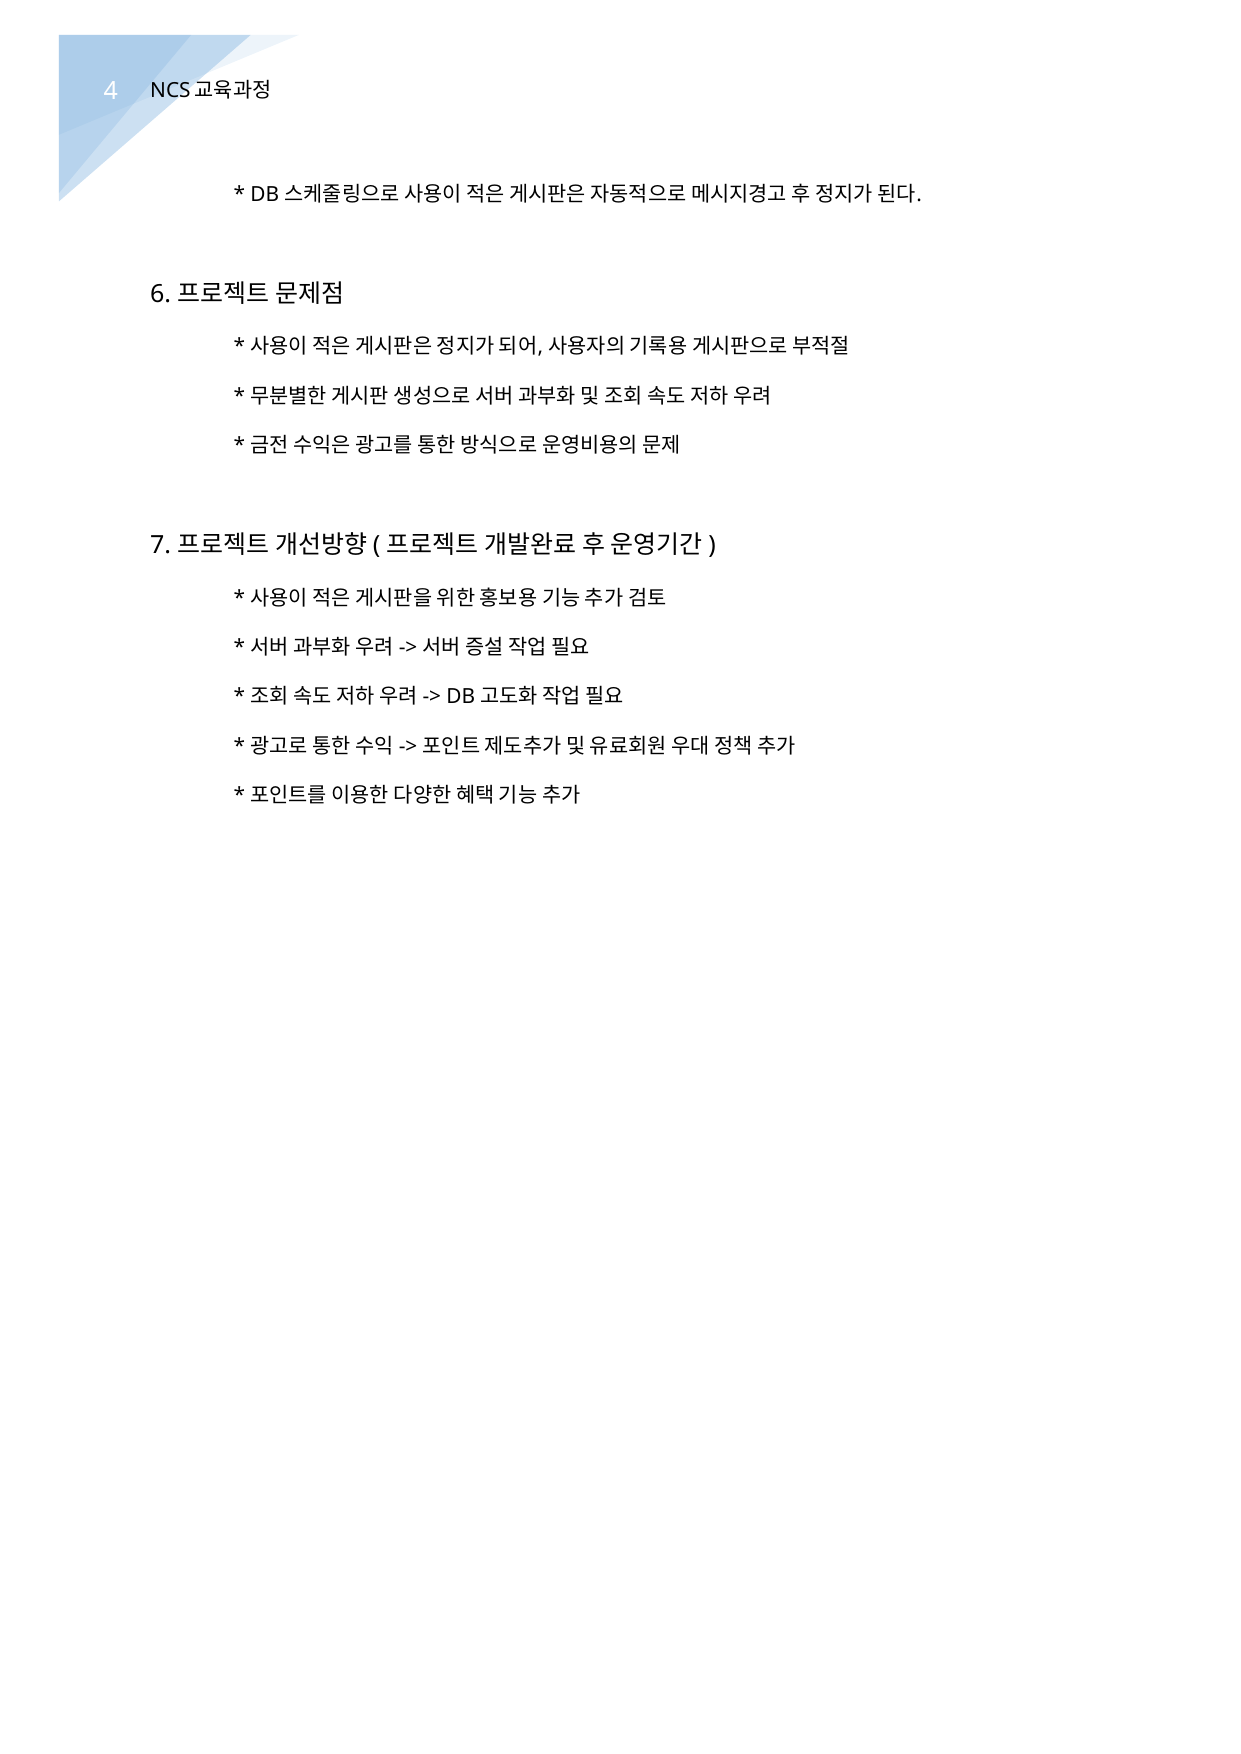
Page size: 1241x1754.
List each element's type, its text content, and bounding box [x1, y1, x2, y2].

list * 사용이 적은 게시판은 정지가 되어, 사용자의 기록용 게시판으로 부적절 [150, 329, 1090, 360]
list * 금전 수익은 광고를 통한 방식으로 운영비용의 문제 [150, 428, 1090, 459]
list * 서버 과부화 우려 -> 서버 증설 작업 필요 [150, 630, 1090, 660]
list * 광고로 통한 수익 -> 포인트 제도추가 및 유료회원 우대 정책 추가 [150, 729, 1090, 759]
list * 조회 속도 저하 우려 -> DB 고도화 작업 필요 [150, 679, 1090, 710]
list * 무분별한 게시판 생성으로 서버 과부화 및 조회 속도 저하 우려 [150, 379, 1090, 409]
list 7. 프로젝트 개선방향 ( 프로젝트 개발완료 후 운영기간 ) [150, 525, 1090, 561]
list * 사용이 적은 게시판을 위한 홍보용 기능 추가 검토 [150, 581, 1090, 611]
list * DB 스케줄링으로 사용이 적은 게시판은 자동적으로 메시지경고 후 정지가 된다. [150, 177, 1090, 207]
list * 포인트를 이용한 다양한 혜택 기능 추가 [150, 778, 1090, 808]
list 6. 프로젝트 문제점 [150, 274, 1090, 310]
